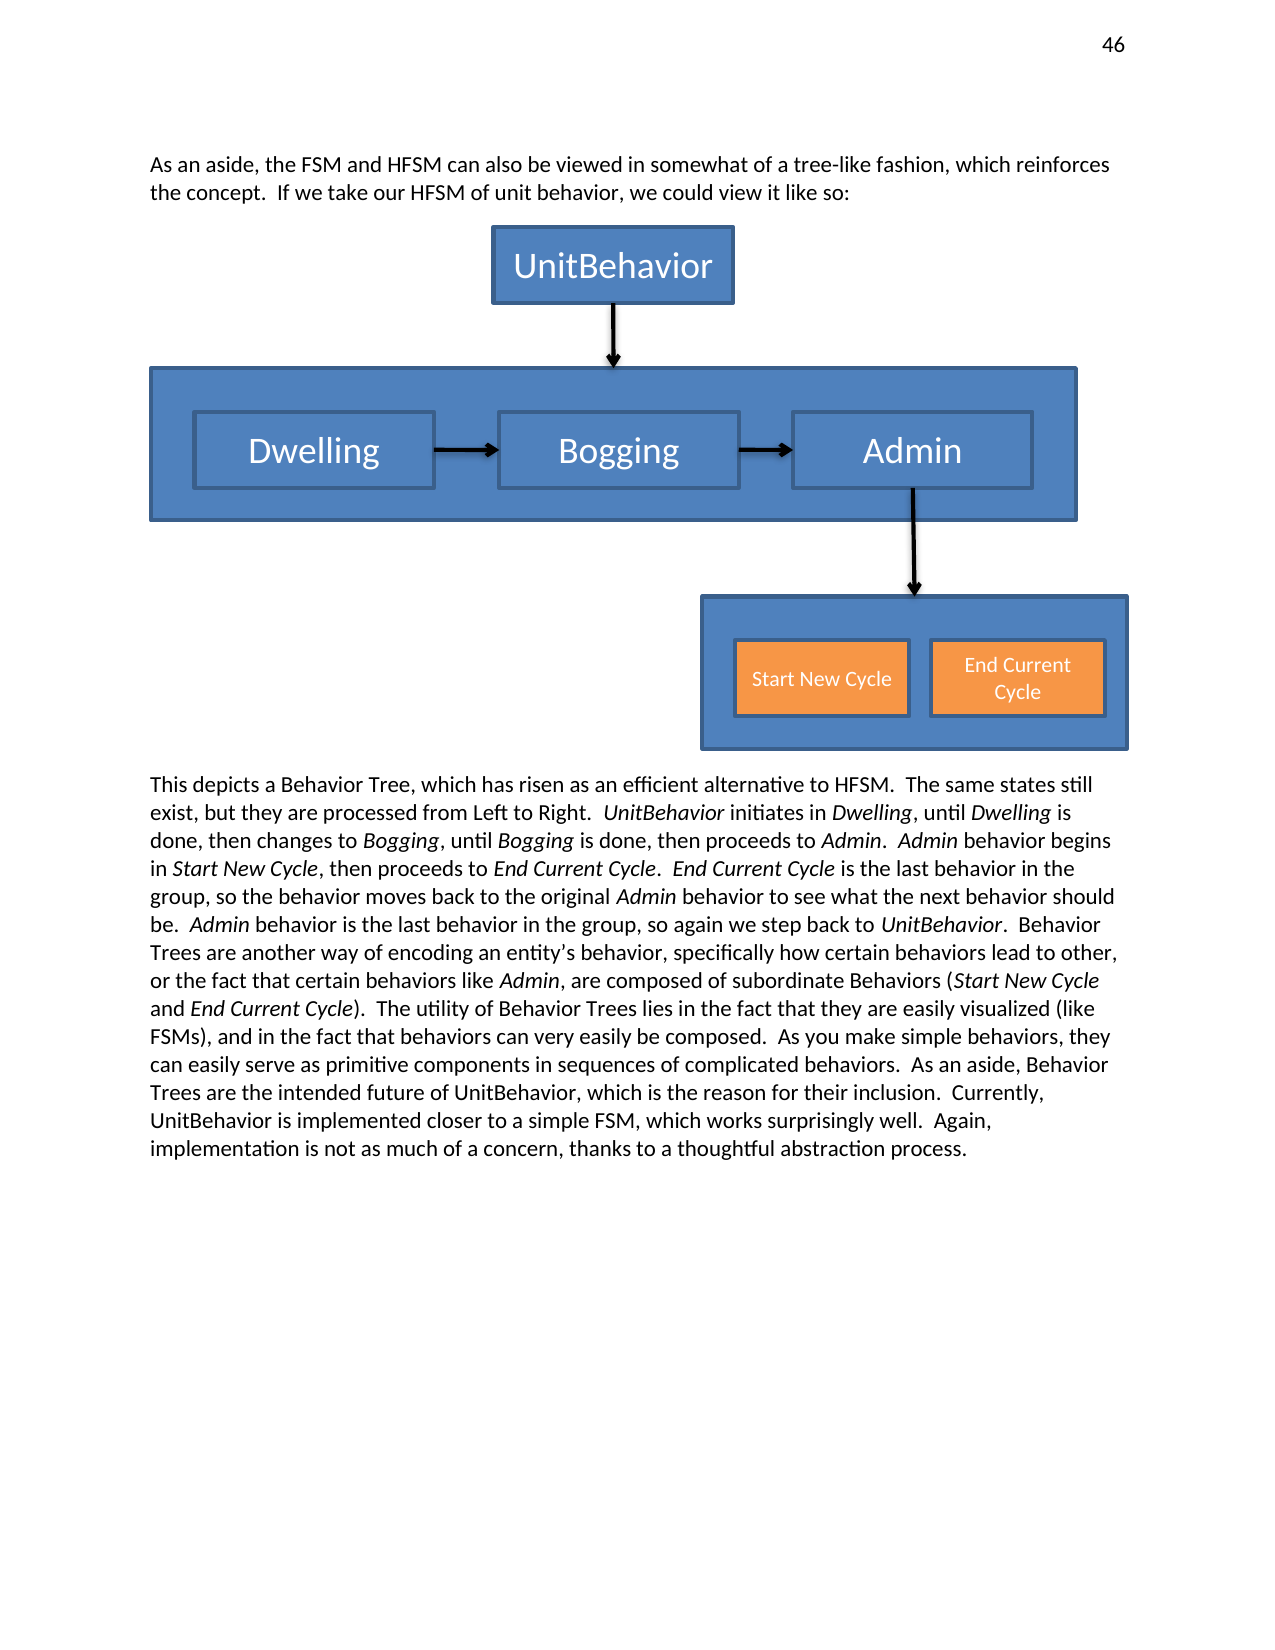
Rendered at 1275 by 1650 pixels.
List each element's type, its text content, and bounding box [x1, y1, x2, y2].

text As an aside, the FSM and HFSM can also be viewed in somewhat of a tree-like fashion, which reinforces the concept. If we take our HFSM of unit behavior, we could view it like so: [150, 150, 1125, 206]
text This depicts a Behavior Tree, which has risen as an efficient alternative to HFSM. The same states still exist, but they are processed from Left to Right. UnitBehavior initiates in Dwelling, until Dwelling is done, then changes to Bogging, until Bogging is done, then proceeds to Admin. Admin behavior begins in Start New Cycle, then proceeds to End Current Cycle. End Current Cycle is the last behavior in the group, so the behavior moves back to the original Admin behavior to see what the next behavior should be. Admin behavior is the last behavior in the group, so again we step back to UnitBehavior. Behavior Trees are another way of encoding an entity’s behavior, specifically how certain behaviors lead to other, or the fact that certain behaviors like Admin, are composed of subordinate Behaviors (Start New Cycle and End Current Cycle). The utility of Behavior Trees lies in the fact that they are easily visualized (like FSMs), and in the fact that behaviors can very easily be composed. As you make simple behaviors, they can easily serve as primitive components in sequences of complicated behaviors. As an aside, Behavior Trees are the intended future of UnitBehavior, which is the reason for their inclusion. Currently, UnitBehavior is implemented closer to a simple FSM, which works surprisingly well. Again, implementation is not as much of a concern, thanks to a thoughtful abstraction process. [150, 770, 1125, 1162]
